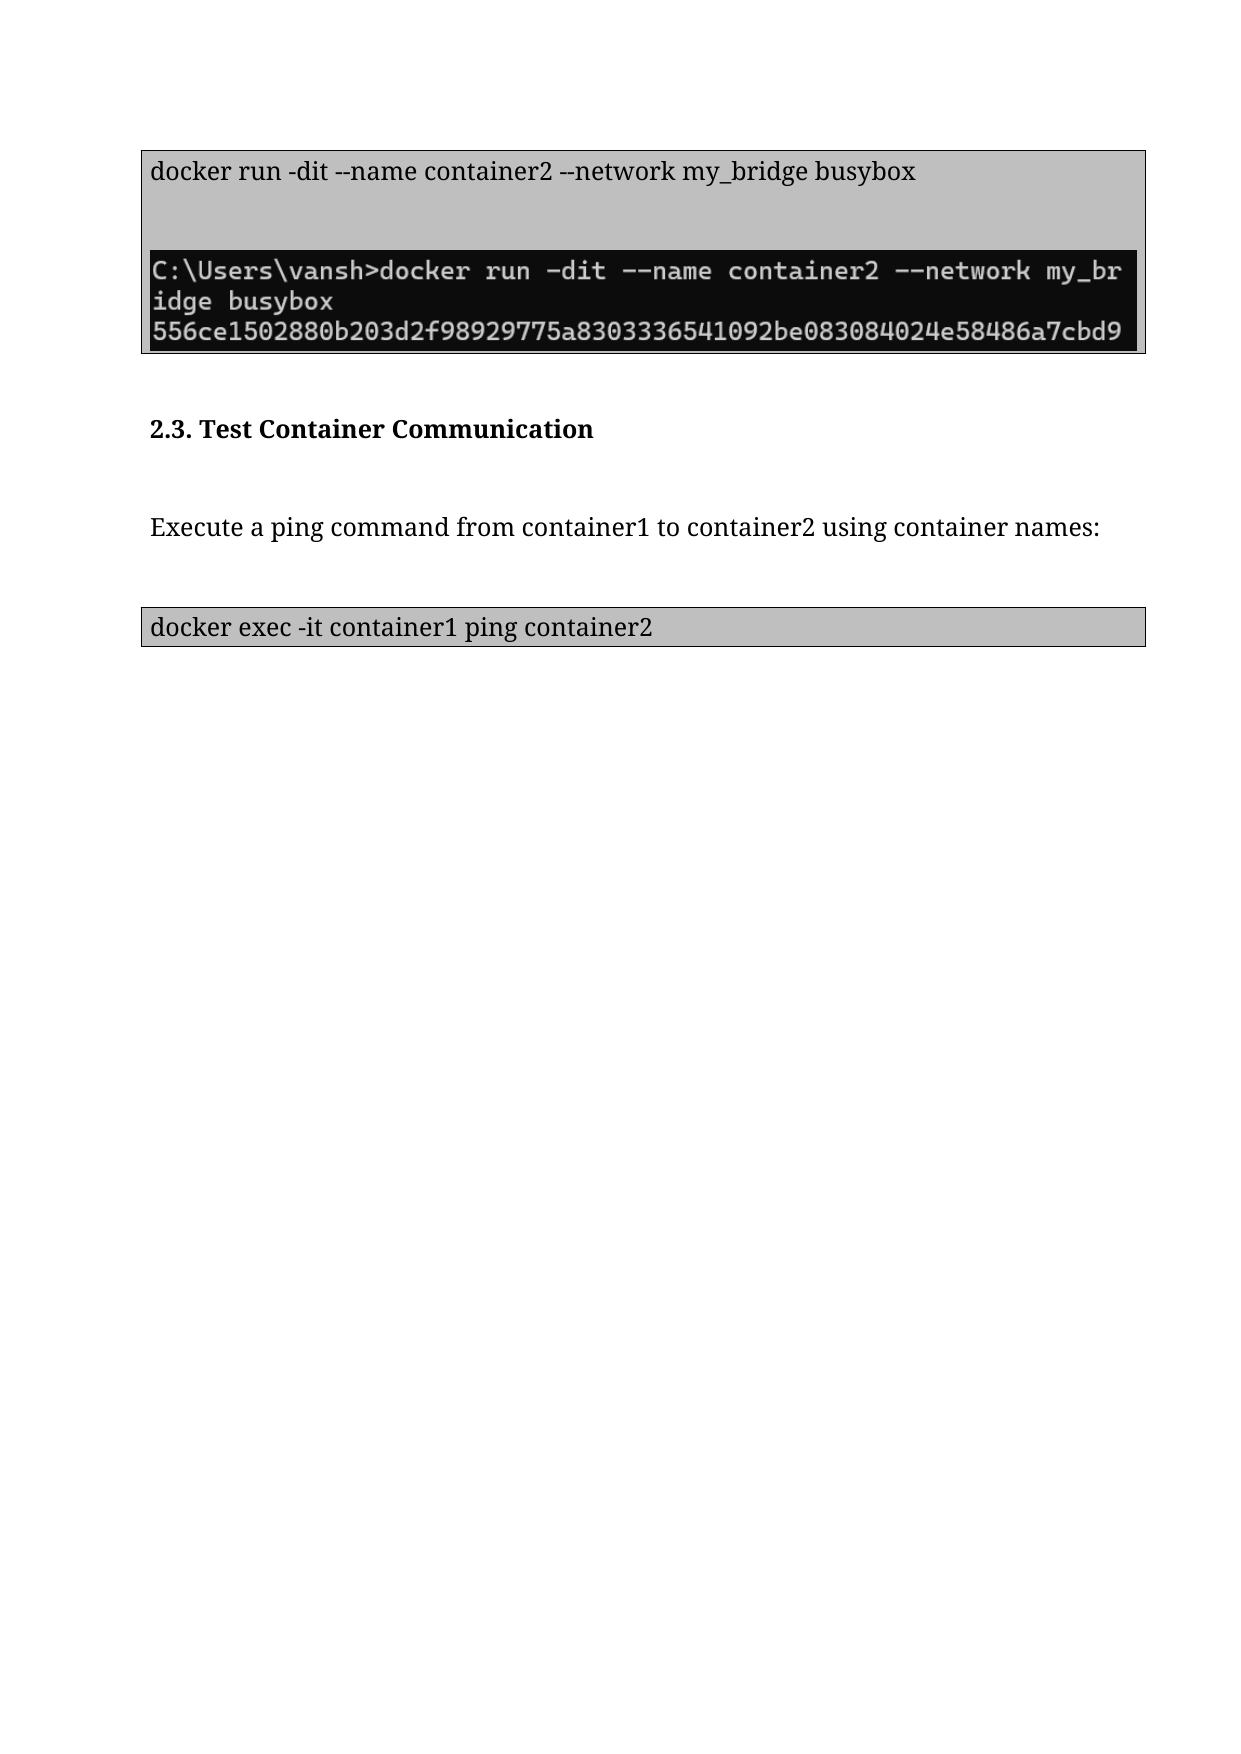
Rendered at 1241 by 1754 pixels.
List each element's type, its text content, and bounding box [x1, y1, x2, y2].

text docker run -dit --name container2 --network my_bridge busybox [142, 151, 1145, 187]
text Execute a ping command from container1 to container2 using container names: [150, 509, 1137, 543]
text 2.3. Test Container Communication [150, 412, 1137, 446]
text docker exec -it container1 ping container2 [142, 608, 1145, 646]
picture [150, 250, 1137, 351]
